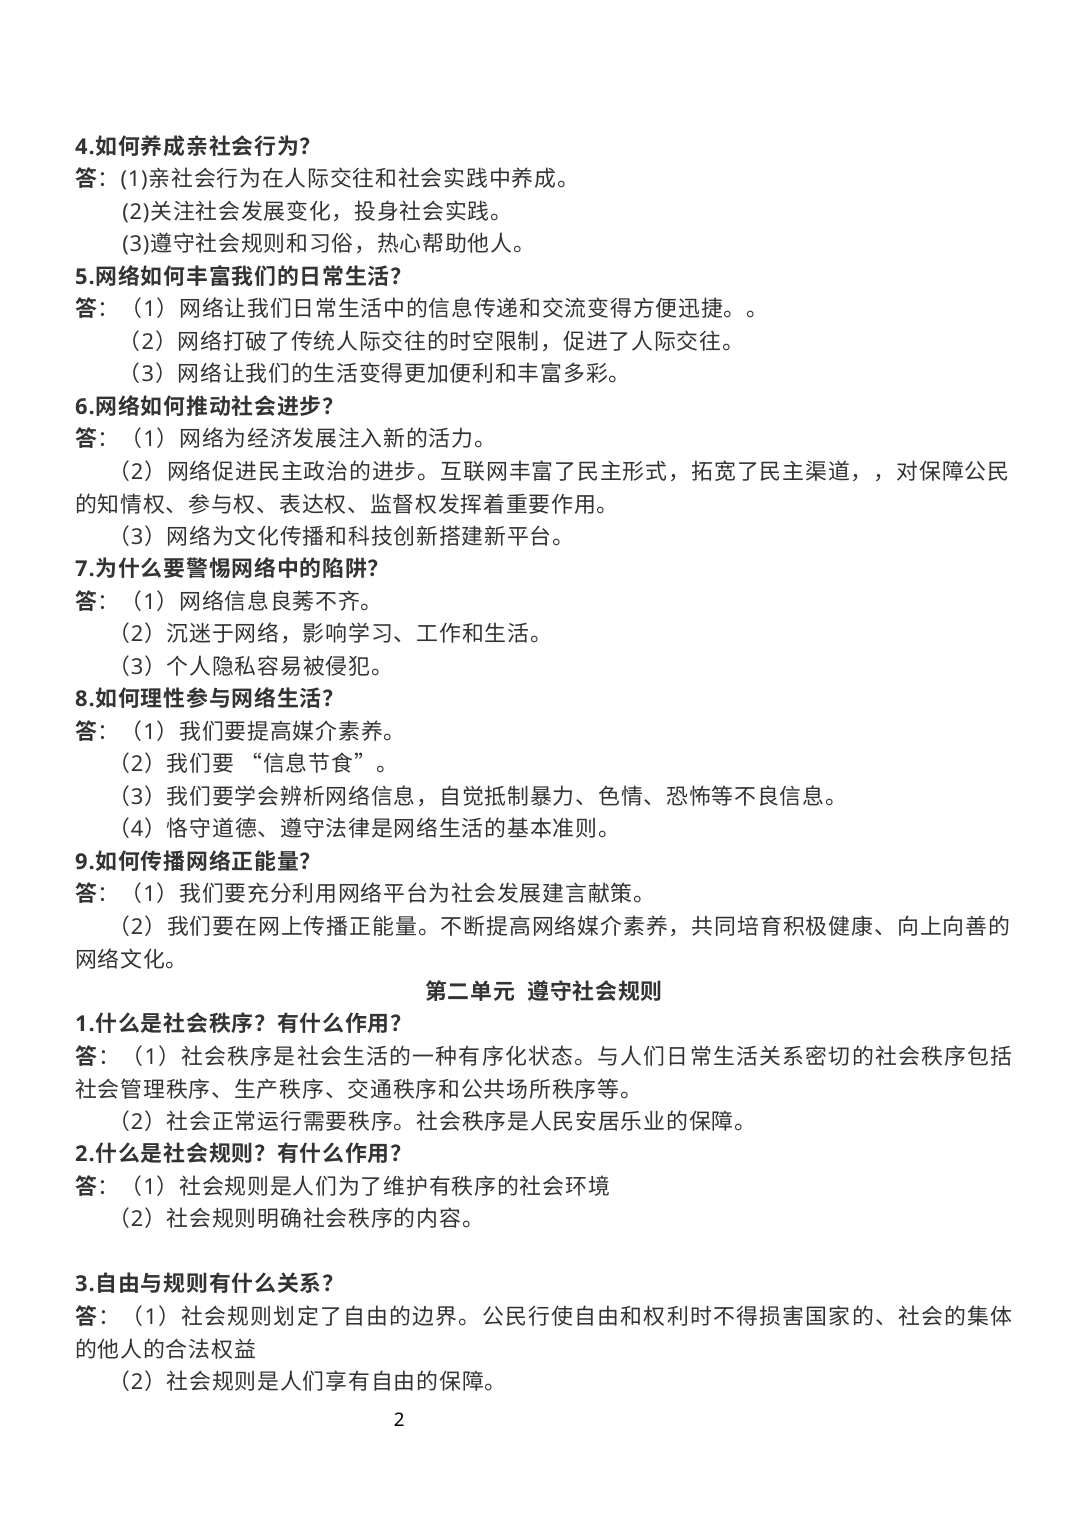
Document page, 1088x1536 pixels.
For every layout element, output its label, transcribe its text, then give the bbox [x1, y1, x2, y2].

text （2）社会规则是人们享有自由的保障。 [75, 1364, 1012, 1396]
text （3）个人隐私容易被侵犯。 [75, 649, 1012, 681]
text 3.自由与规则有什么关系？ [75, 1266, 1012, 1299]
text 答：（1）我们要提高媒介素养。 [75, 714, 1012, 746]
text 答：（1）我们要充分利用网络平台为社会发展建言献策。 [75, 876, 1012, 909]
text 第二单元 遵守社会规则 [75, 974, 1012, 1006]
text （2）网络打破了传统人际交往的时空限制，促进了人际交往。 [75, 324, 1012, 356]
text 4.如何养成亲社会行为？ [75, 129, 1012, 161]
text 7.为什么要警惕网络中的陷阱？ [75, 551, 1012, 584]
text 答：（1）社会规则划定了自由的边界。公民行使自由和权利时不得损害国家的、社会的集体的他人的合法权益 [75, 1299, 1012, 1364]
text 6.网络如何推动社会进步？ [75, 389, 1012, 421]
text （3）我们要学会辨析网络信息，自觉抵制暴力、色情、恐怖等不良信息。 [75, 779, 1012, 811]
text 9.如何传播网络正能量？ [75, 844, 1012, 876]
text （2）社会规则明确社会秩序的内容。 [75, 1201, 1012, 1234]
text （4）恪守道德、遵守法律是网络生活的基本准则。 [75, 811, 1012, 844]
text 2.什么是社会规则？有什么作用？ [75, 1136, 1012, 1169]
text （2）沉迷于网络，影响学习、工作和生活。 [75, 616, 1012, 649]
text 5.网络如何丰富我们的日常生活？ [75, 259, 1012, 291]
text （2）社会正常运行需要秩序。社会秩序是人民安居乐业的保障。 [75, 1104, 1012, 1136]
text 答：（1）网络让我们日常生活中的信息传递和交流变得方便迅捷。。 [75, 291, 1012, 324]
text （2）我们要 “信息节食”。 [75, 746, 1012, 779]
text （2）我们要在网上传播正能量。不断提高网络媒介素养，共同培育积极健康、向上向善的网络文化。 [75, 909, 1012, 974]
text (2)关注社会发展变化，投身社会实践。 [75, 194, 1012, 226]
text 答：（1）网络为经济发展注入新的活力。 [75, 421, 1012, 454]
text （2）网络促进民主政治的进步。互联网丰富了民主形式，拓宽了民主渠道，，对保障公民的知情权、参与权、表达权、监督权发挥着重要作用。 [75, 454, 1012, 519]
text 答：(1)亲社会行为在人际交往和社会实践中养成。 [75, 161, 1012, 194]
text （3）网络让我们的生活变得更加便利和丰富多彩。 [75, 356, 1012, 389]
text 8.如何理性参与网络生活？ [75, 681, 1012, 714]
text 1.什么是社会秩序？有什么作用？ [75, 1006, 1012, 1039]
text （3）网络为文化传播和科技创新搭建新平台。 [75, 519, 1012, 551]
text (3)遵守社会规则和习俗，热心帮助他人。 [75, 226, 1012, 259]
text 答：（1）社会规则是人们为了维护有秩序的社会环境 [75, 1169, 1012, 1201]
text 答：（1）社会秩序是社会生活的一种有序化状态。与人们日常生活关系密切的社会秩序包括社会管理秩序、生产秩序、交通秩序和公共场所秩序等。 [75, 1039, 1012, 1104]
text 答：（1）网络信息良莠不齐。 [75, 584, 1012, 616]
